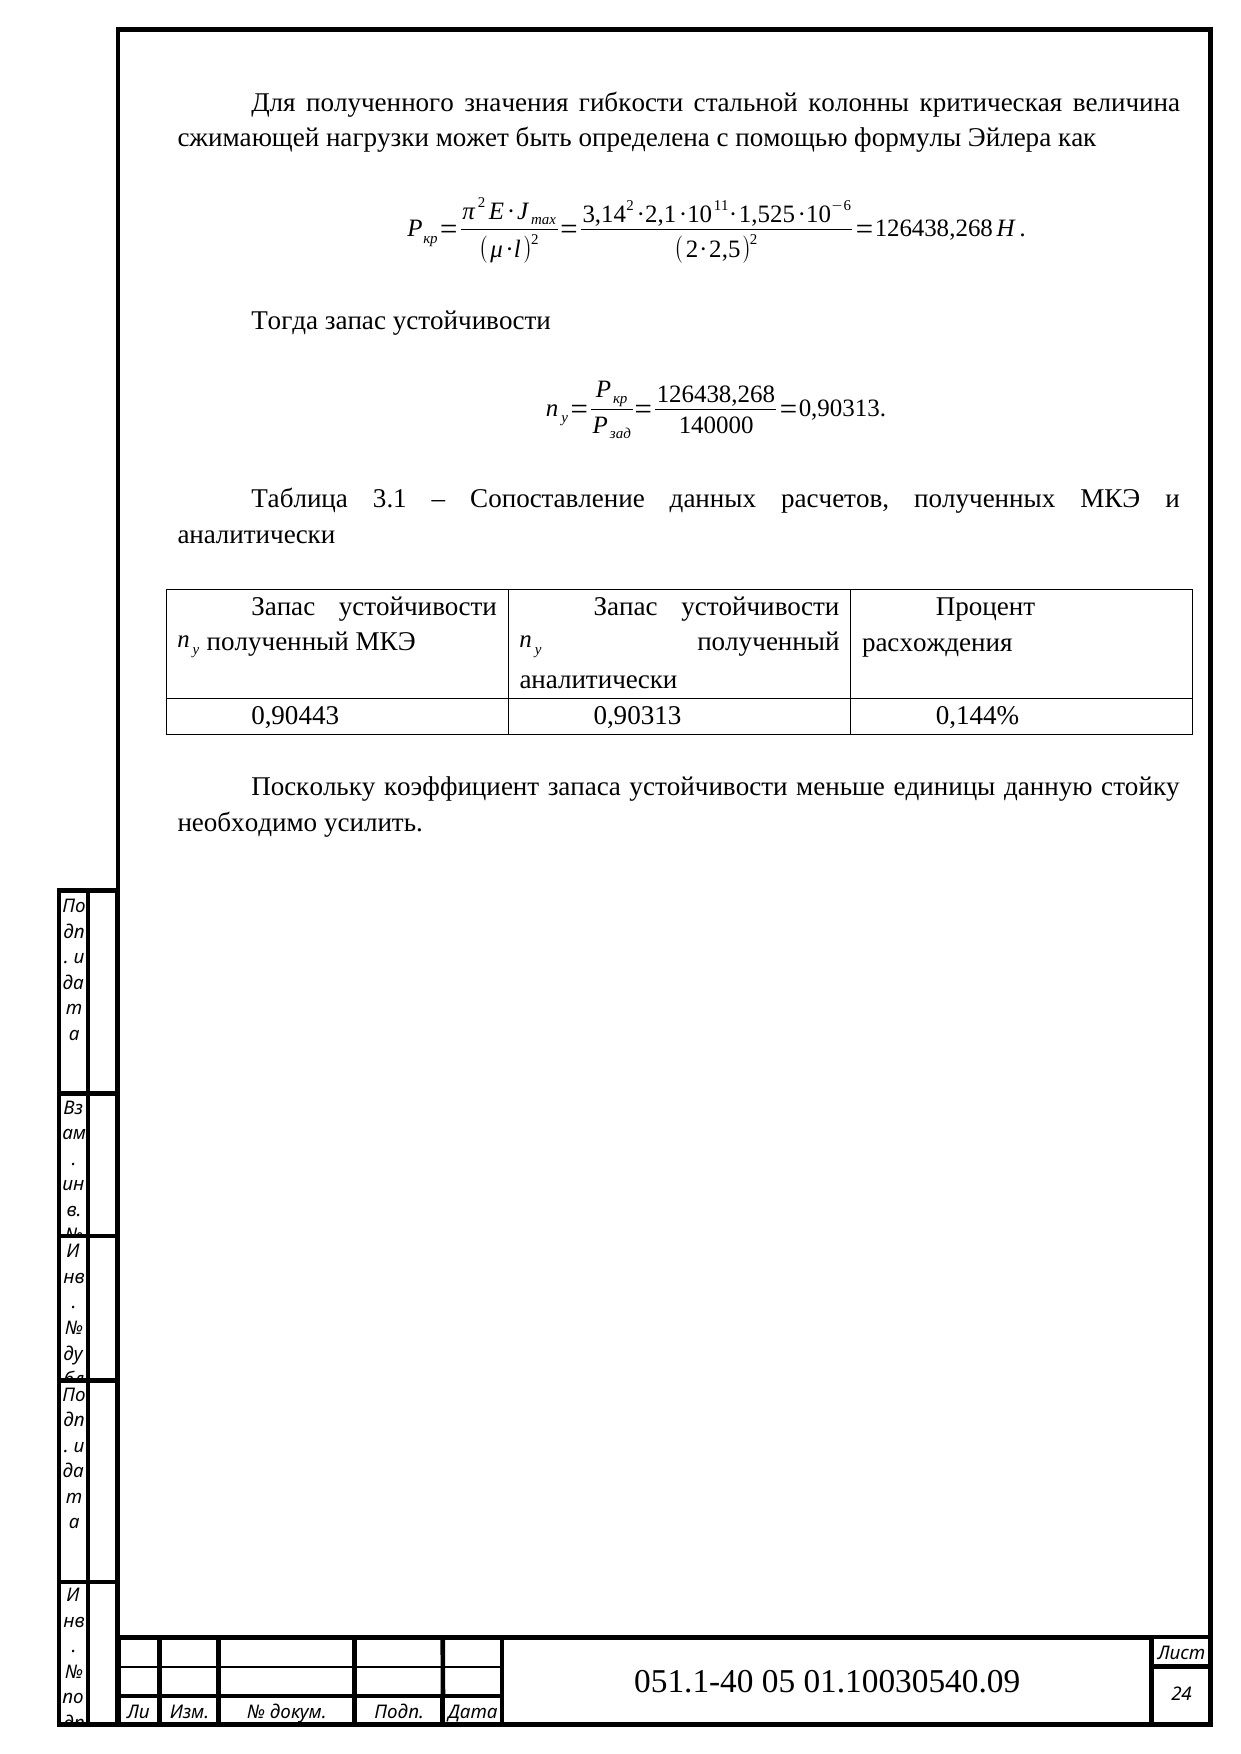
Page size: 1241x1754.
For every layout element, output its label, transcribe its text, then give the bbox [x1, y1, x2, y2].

table_header Процент расхождения [851, 590, 1192, 698]
text Тогда запас устойчивости [177, 304, 1181, 336]
text Для полученного значения гибкости стальной колонны критическая величина сжимающей нагрузки может быть определена с помощью формулы Эйлера как [177, 86, 1181, 153]
table_header Запас устойчивости полученный аналитически [509, 590, 850, 698]
text Таблица 3.1 ‒ Сопоставление данных расчетов, полученных МКЭ и аналитически [177, 482, 1181, 549]
table_cell 0,90313 [509, 699, 850, 734]
table_cell 0,144% [851, 699, 1192, 734]
text Поскольку коэффициент запаса устойчивости меньше единицы данную стойку необходимо усилить. [177, 771, 1181, 837]
table_cell 0,90443 [167, 699, 508, 734]
table_header Запас устойчивости полученный МКЭ [167, 590, 508, 698]
